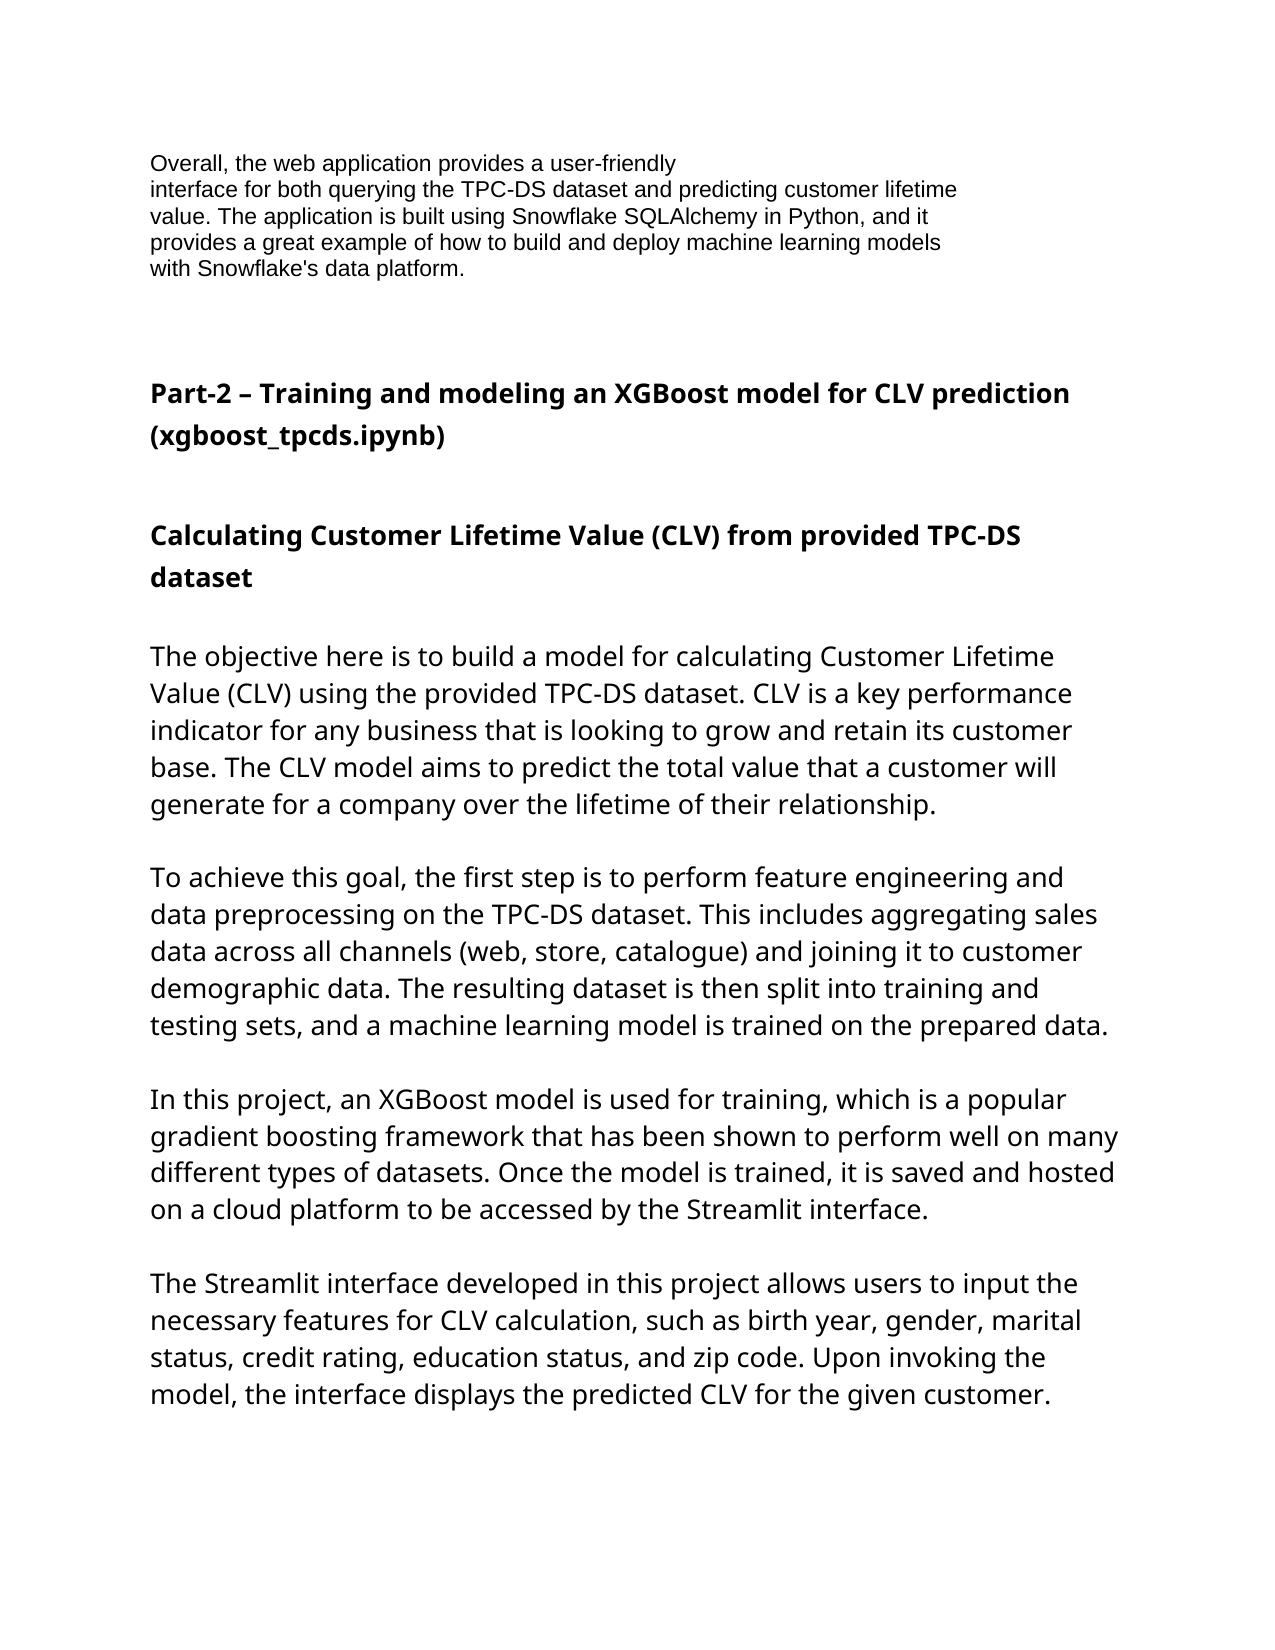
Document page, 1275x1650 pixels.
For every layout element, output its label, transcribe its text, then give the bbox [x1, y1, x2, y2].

text The objective here is to build a model for calculating Customer Lifetime Value (CLV) using the provided TPC-DS dataset. CLV is a key performance indicator for any business that is looking to grow and retain its customer base. The CLV model aims to predict the total value that a customer will generate for a company over the lifetime of their relationship. [150, 638, 1125, 822]
text value. The application is built using Snowflake SQLAlchemy in Python, and it [150, 203, 1125, 229]
text provides a great example of how to build and deploy machine learning models [150, 229, 1125, 255]
text interface for both querying the TPC-DS dataset and predicting customer lifetime [150, 176, 1125, 203]
text Overall, the web application provides a user-friendly [150, 150, 1125, 176]
text To achieve this goal, the first step is to perform feature engineering and data preprocessing on the TPC-DS dataset. This includes aggregating sales data across all channels (web, store, catalogue) and joining it to customer demographic data. The resulting dataset is then split into training and testing sets, and a machine learning model is trained on the prepared data. [150, 859, 1125, 1043]
subtitle Calculating Customer Lifetime Value (CLV) from provided TPC-DS dataset [150, 516, 1125, 595]
text with Snowflake's data platform. [150, 255, 1125, 282]
text The Streamlit interface developed in this project allows users to input the necessary features for CLV calculation, such as birth year, gender, marital status, credit rating, education status, and zip code. Upon invoking the model, the interface displays the predicted CLV for the given customer. [150, 1264, 1125, 1412]
text In this project, an XGBoost model is used for training, which is a popular gradient boosting framework that has been shown to perform well on many different types of datasets. Once the model is trained, it is saved and hosted on a cloud platform to be accessed by the Streamlit interface. [150, 1080, 1125, 1228]
subtitle Part-2 – Training and modeling an XGBoost model for CLV prediction (xgboost_tpcds.ipynb) [150, 374, 1125, 454]
